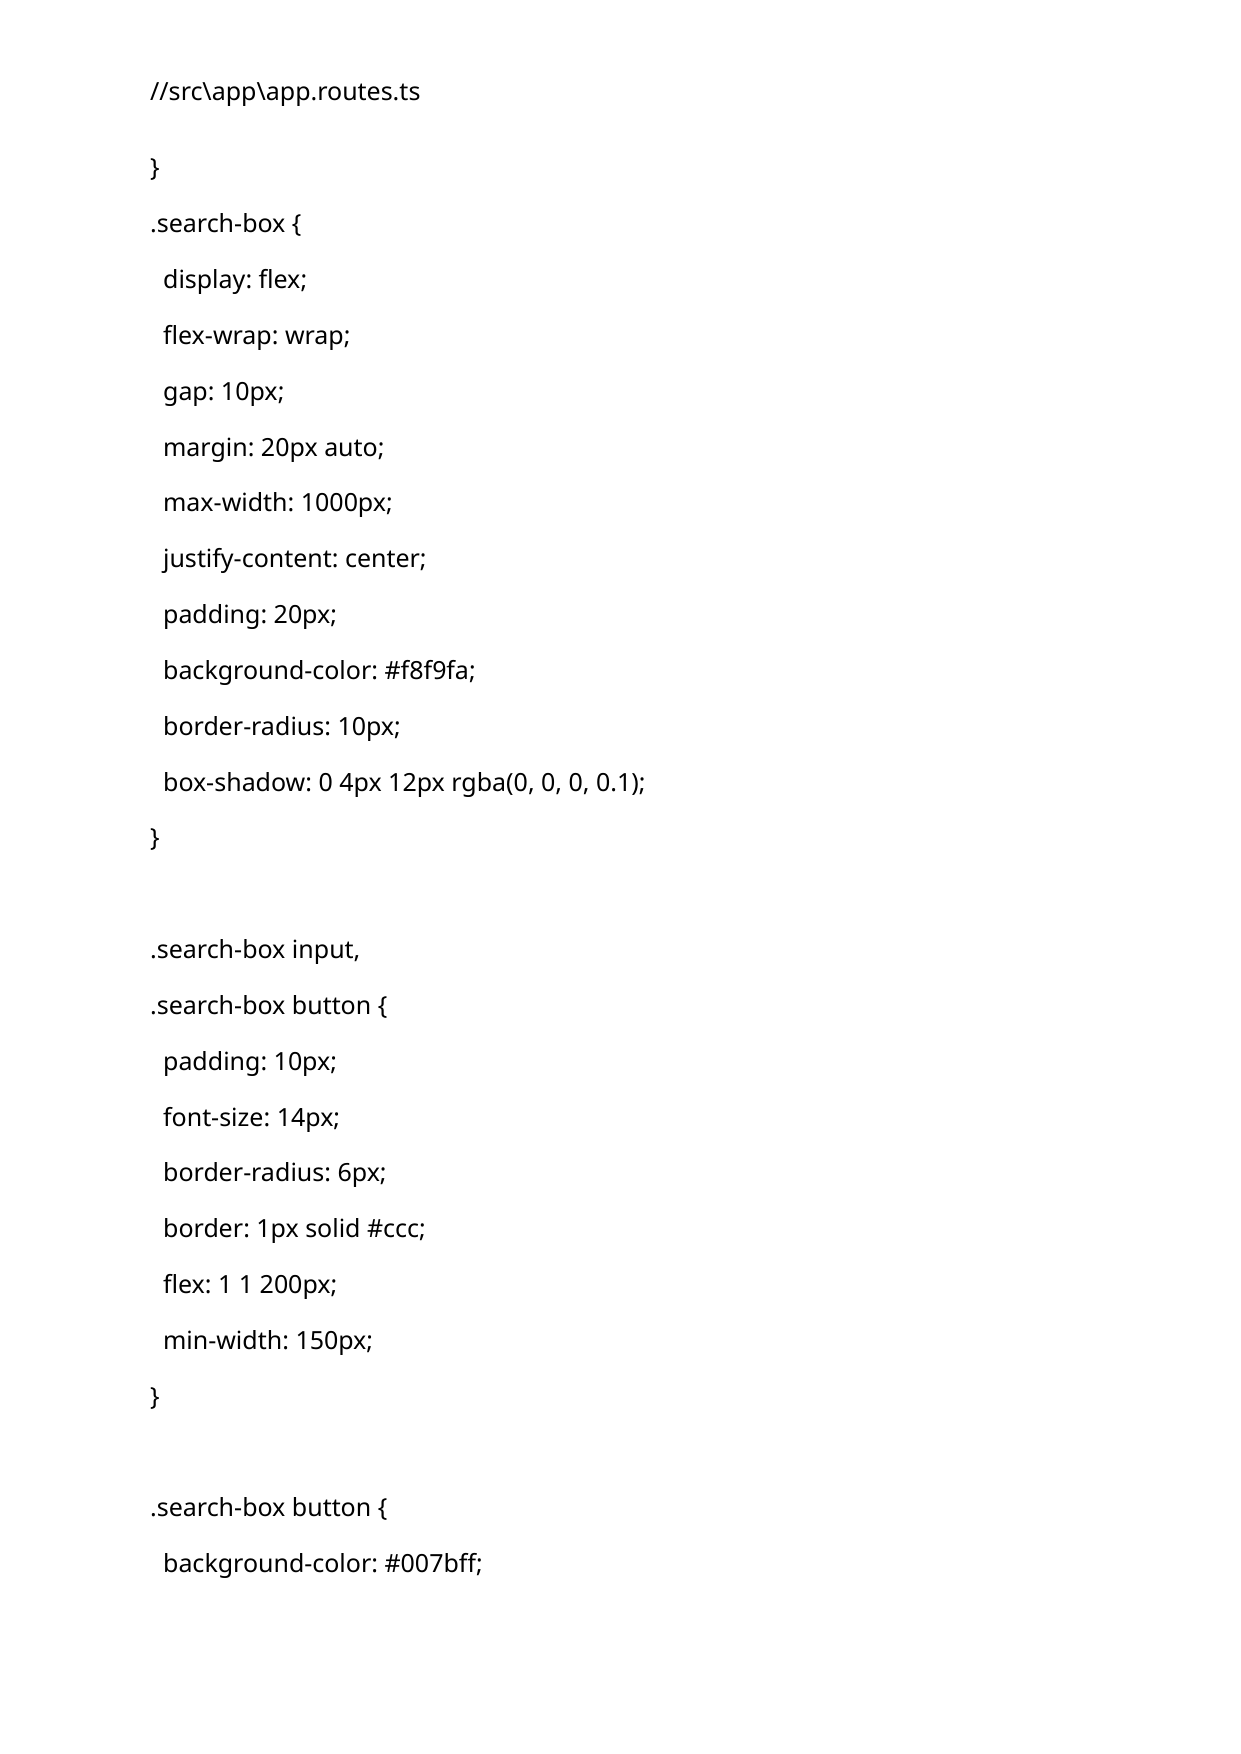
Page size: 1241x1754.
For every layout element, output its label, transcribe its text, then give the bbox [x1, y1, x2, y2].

text font-size: 14px; [150, 1099, 1090, 1133]
text .search-box { [150, 206, 1090, 240]
text background-color: #f8f9fa; [150, 652, 1090, 687]
text padding: 20px; [150, 597, 1090, 631]
text max-width: 1000px; [150, 485, 1090, 519]
text min-width: 150px; [150, 1322, 1090, 1357]
text .search-box button { [150, 987, 1090, 1022]
text background-color: #007bff; [150, 1546, 1090, 1580]
text } [150, 820, 1090, 854]
text box-shadow: 0 4px 12px rgba(0, 0, 0, 0.1); [150, 764, 1090, 798]
text } [150, 150, 1090, 184]
text padding: 10px; [150, 1043, 1090, 1077]
text .search-box button { [150, 1490, 1090, 1524]
text gap: 10px; [150, 373, 1090, 407]
text justify-content: center; [150, 541, 1090, 575]
text display: flex; [150, 262, 1090, 296]
text } [150, 1378, 1090, 1412]
text border-radius: 6px; [150, 1155, 1090, 1189]
text margin: 20px auto; [150, 429, 1090, 463]
text border-radius: 10px; [150, 708, 1090, 742]
text flex-wrap: wrap; [150, 317, 1090, 352]
text flex: 1 1 200px; [150, 1267, 1090, 1301]
text border: 1px solid #ccc; [150, 1211, 1090, 1245]
text .search-box input, [150, 932, 1090, 966]
